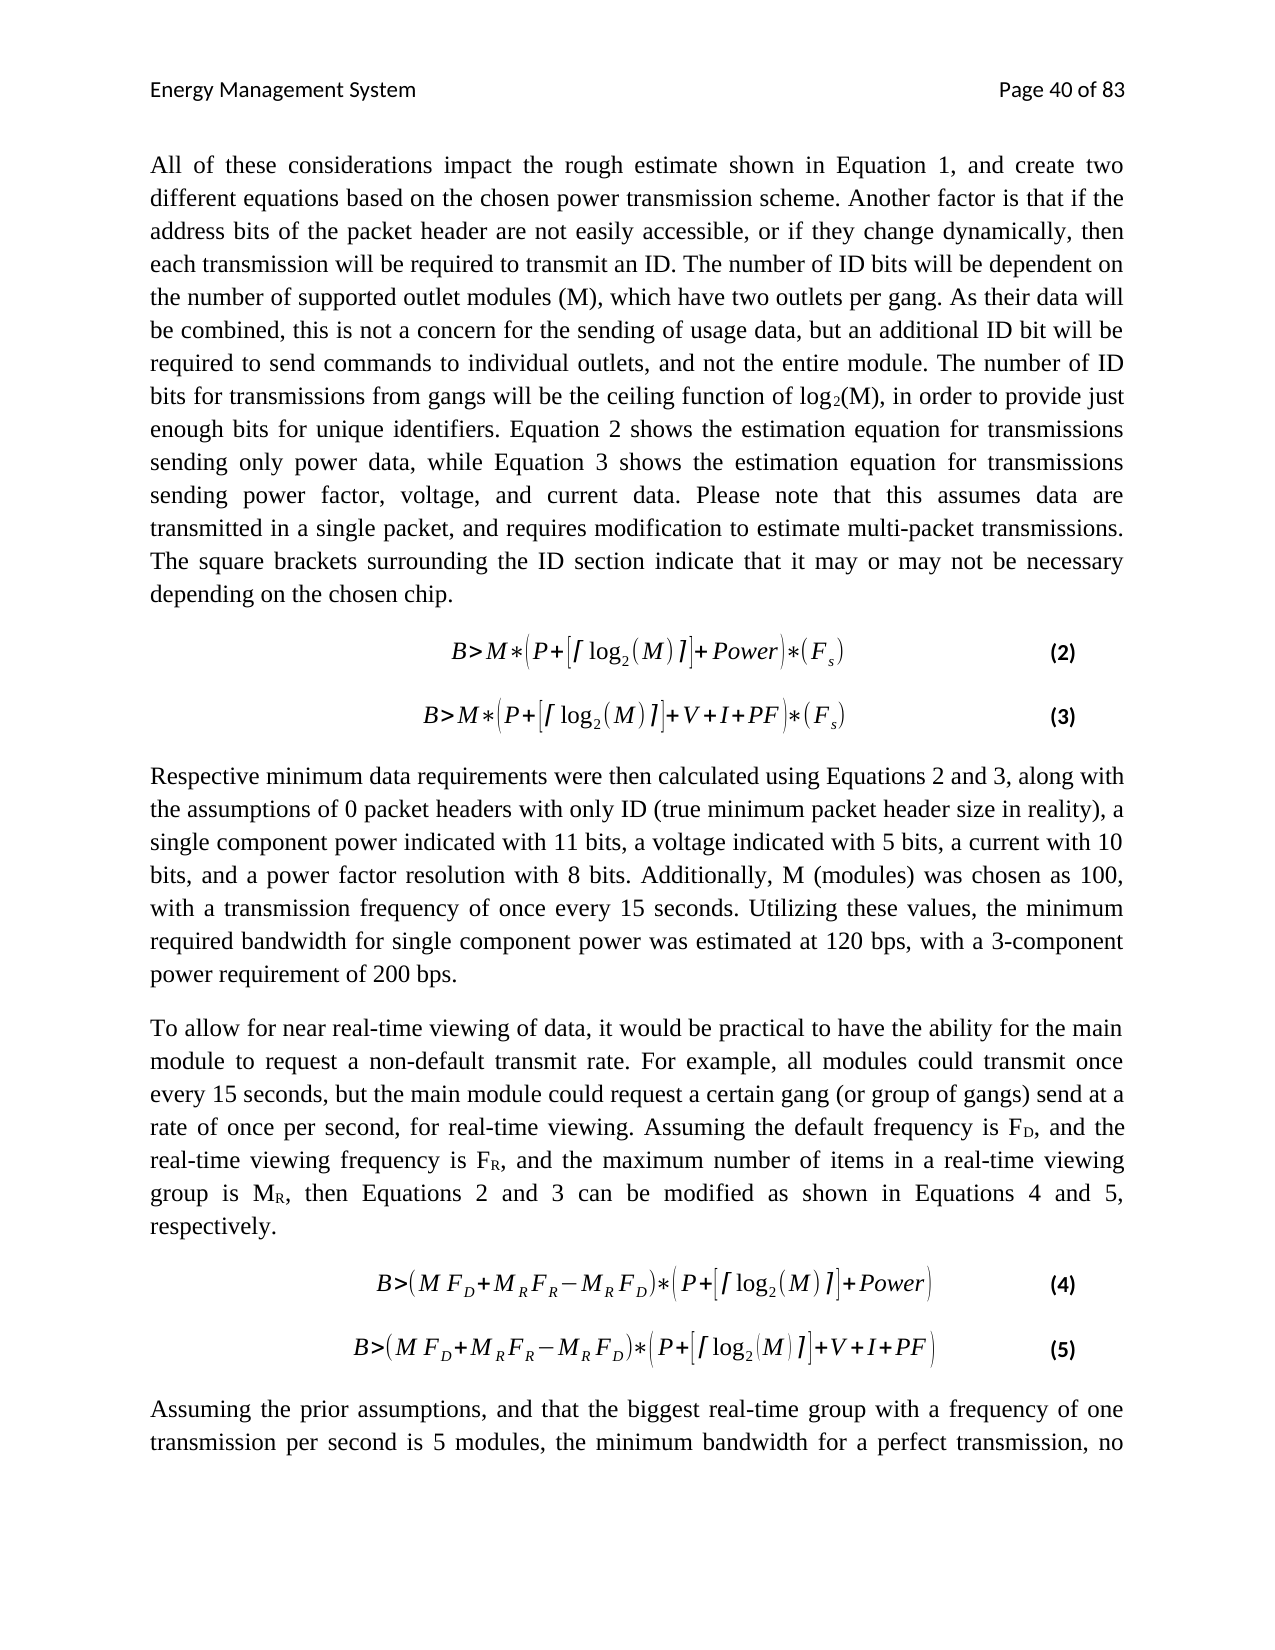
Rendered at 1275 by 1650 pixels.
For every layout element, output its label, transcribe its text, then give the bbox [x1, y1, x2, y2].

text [150, 1394, 1125, 1456]
text (2) [375, 633, 1125, 672]
text Respective minimum data requirements were then calculated using Equations 2 and 3, along with the assumptions of 0 packet headers with only ID (true minimum packet header size in reality), a single component power indicated with 11 bits, a voltage indicated with 5 bits, a current with 10 bits, and a power factor resolution with 8 bits. Additionally, M (modules) was chosen as 100, with a transmission frequency of once every 15 seconds. Utilizing these values, the minimum required bandwidth for single component power was estimated at 120 bps, with a 3-component power requirement of 200 bps. [150, 761, 1125, 988]
text All of these considerations impact the rough estimate shown in Equation 1, and create two different equations based on the chosen power transmission scheme. Another factor is that if the address bits of the packet header are not easily accessible, or if they change dynamically, then each transmission will be required to transmit an ID. The number of ID bits will be dependent on the number of supported outlet modules (M), which have two outlets per gang. As their data will be combined, this is not a concern for the sending of usage data, but an additional ID bit will be required to send commands to individual outlets, and not the entire module. The number of ID bits for transmissions from gangs will be the ceiling function of log2(M), in order to provide just enough bits for unique identifiers. Equation 2 shows the estimation equation for transmissions sending only power data, while Equation 3 shows the estimation equation for transmissions sending power factor, voltage, and current data. Please note that this assumes data are transmitted in a single packet, and requires modification to estimate multi-packet transmissions. The square brackets surrounding the ID section indicate that it may or may not be necessary depending on the chosen chip. [150, 150, 1125, 608]
text (4) [225, 1265, 1125, 1304]
text (5) [225, 1329, 1125, 1369]
text (3) [375, 697, 1125, 736]
text To allow for near real-time viewing of data, it would be practical to have the ability for the main module to request a non-default transmit rate. For example, all modules could transmit once every 15 seconds, but the main module could request a certain gang (or group of gangs) send at a rate of once per second, for real-time viewing. Assuming the default frequency is FD, and the real-time viewing frequency is FR, and the maximum number of items in a real-time viewing group is MR, then Equations 2 and 3 can be modified as shown in Equations 4 and 5, respectively. [150, 1013, 1125, 1240]
